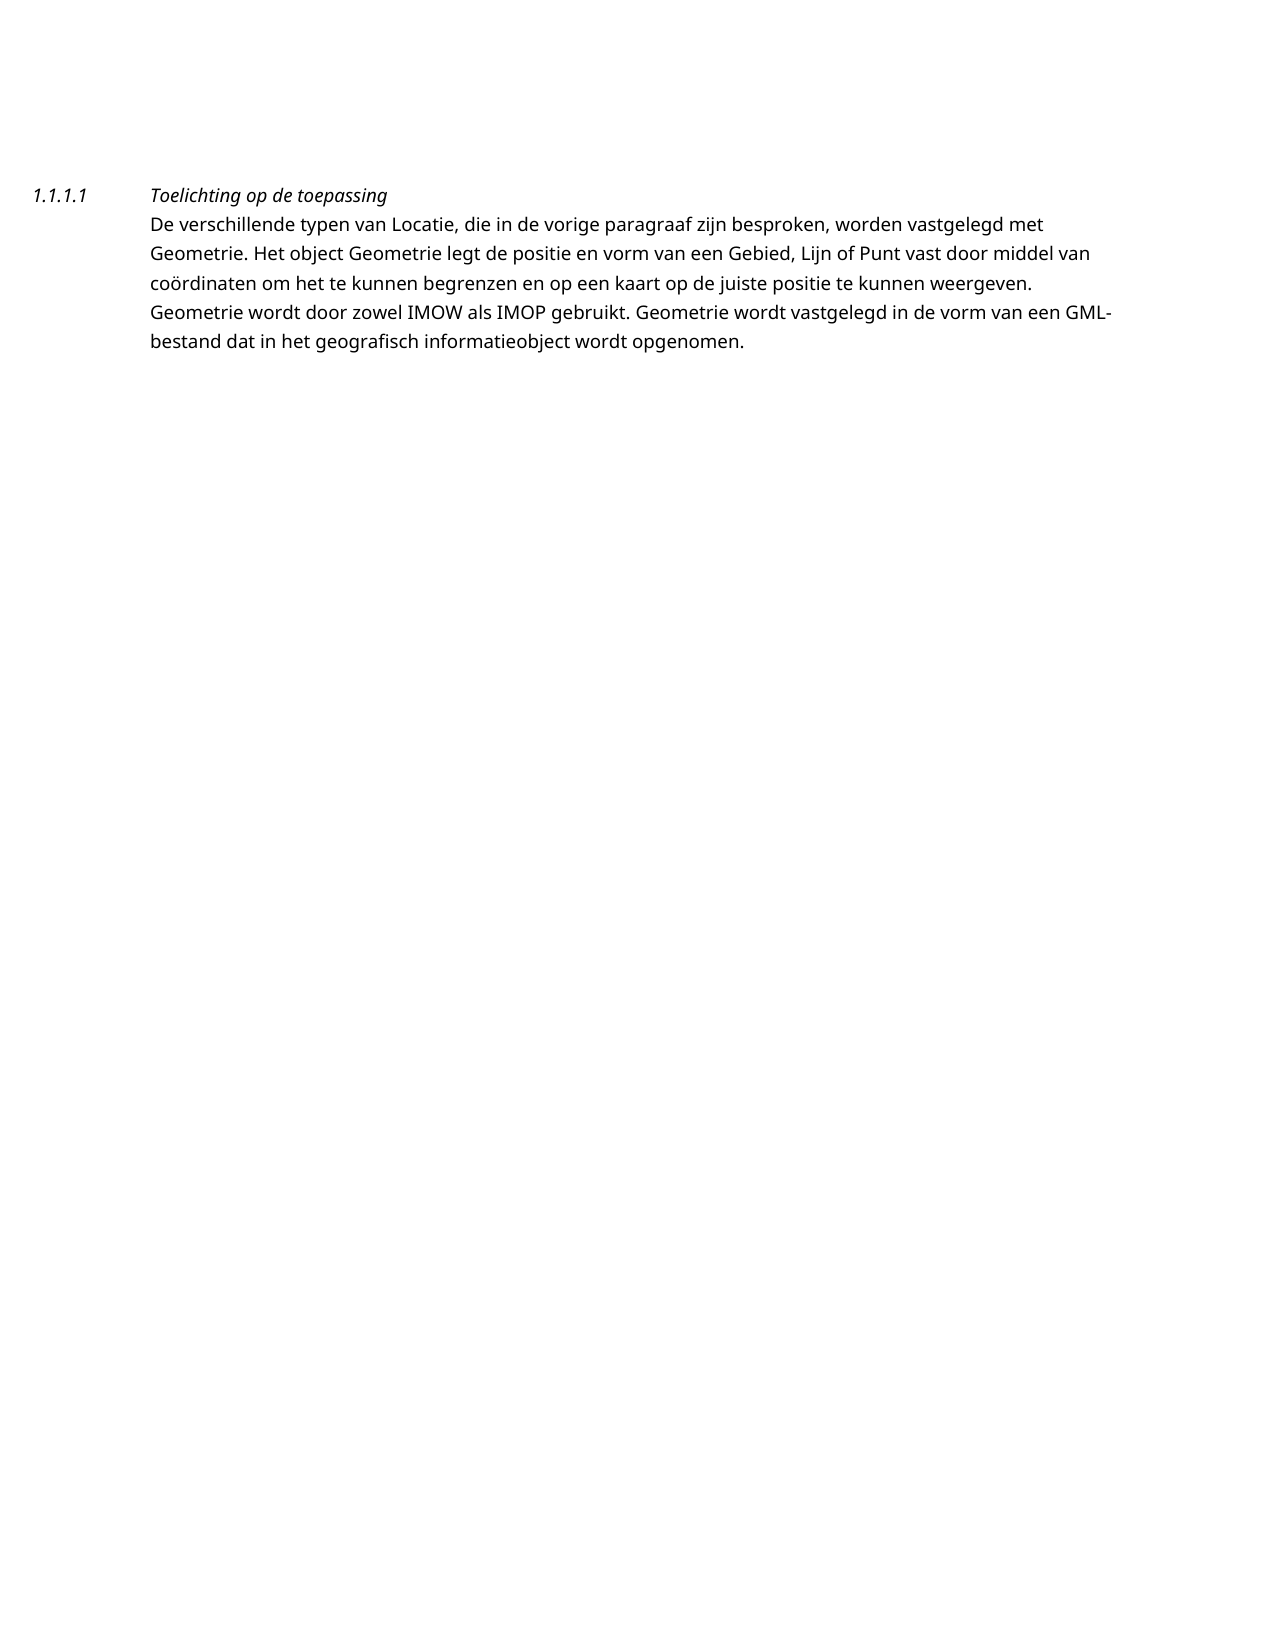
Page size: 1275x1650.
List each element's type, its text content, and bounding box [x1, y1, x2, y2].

subtitle Toelichting op de toepassing [32, 179, 1125, 208]
text De verschillende typen van Locatie, die in de vorige paragraaf zijn besproken, worden vastgelegd met Geometrie. Het object Geometrie legt de positie en vorm van een Gebied, Lijn of Punt vast door middel van coördinaten om het te kunnen begrenzen en op een kaart op de juiste positie te kunnen weergeven. Geometrie wordt door zowel IMOW als IMOP gebruikt. Geometrie wordt vastgelegd in de vorm van een GML-bestand dat in het geografisch informatieobject wordt opgenomen. [150, 208, 1125, 354]
